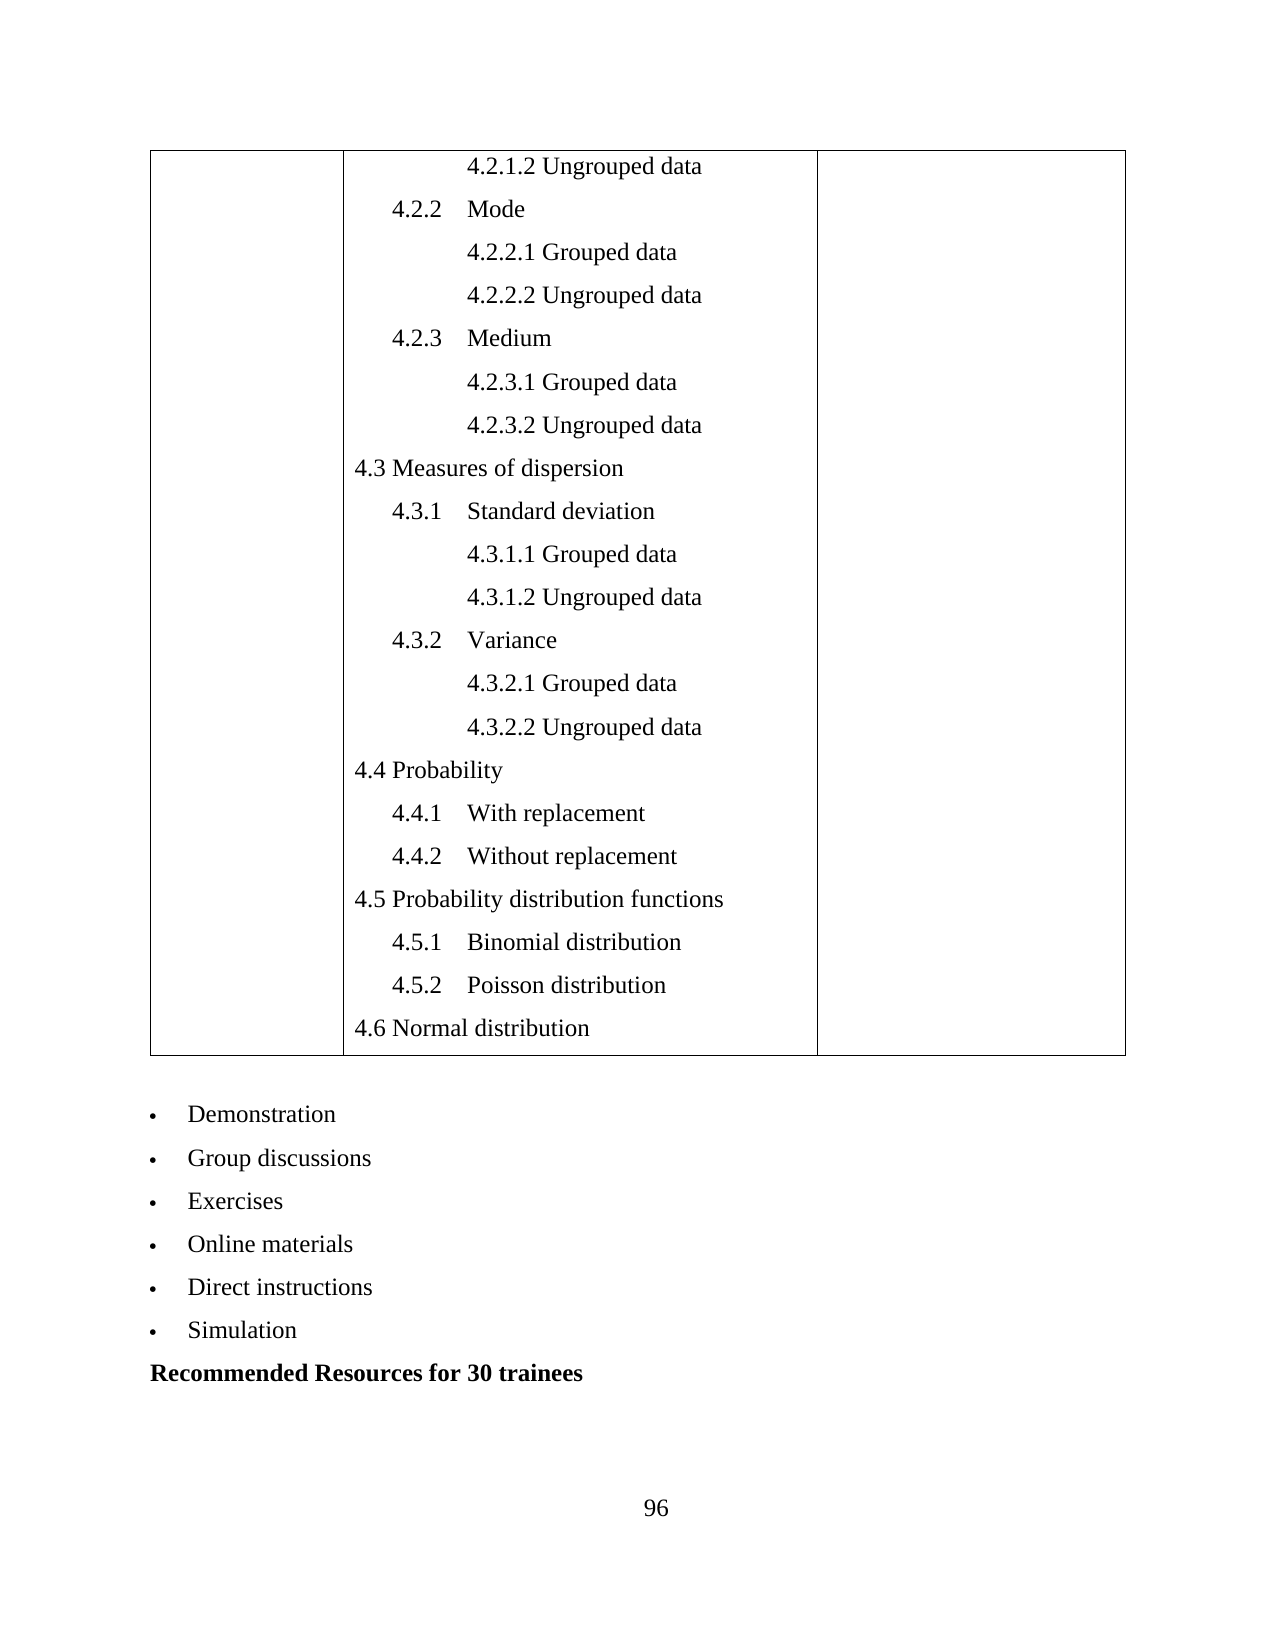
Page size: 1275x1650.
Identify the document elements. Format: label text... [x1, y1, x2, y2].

list Direct instructions [150, 1272, 1125, 1301]
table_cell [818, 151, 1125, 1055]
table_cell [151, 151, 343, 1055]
list Online materials [150, 1229, 1125, 1258]
list Group discussions [150, 1143, 1125, 1171]
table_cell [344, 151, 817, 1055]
text Recommended Resources for 30 trainees [150, 1358, 1125, 1387]
list Exercises [150, 1186, 1125, 1214]
list Simulation [150, 1315, 1125, 1344]
list Demonstration [150, 1099, 1125, 1128]
